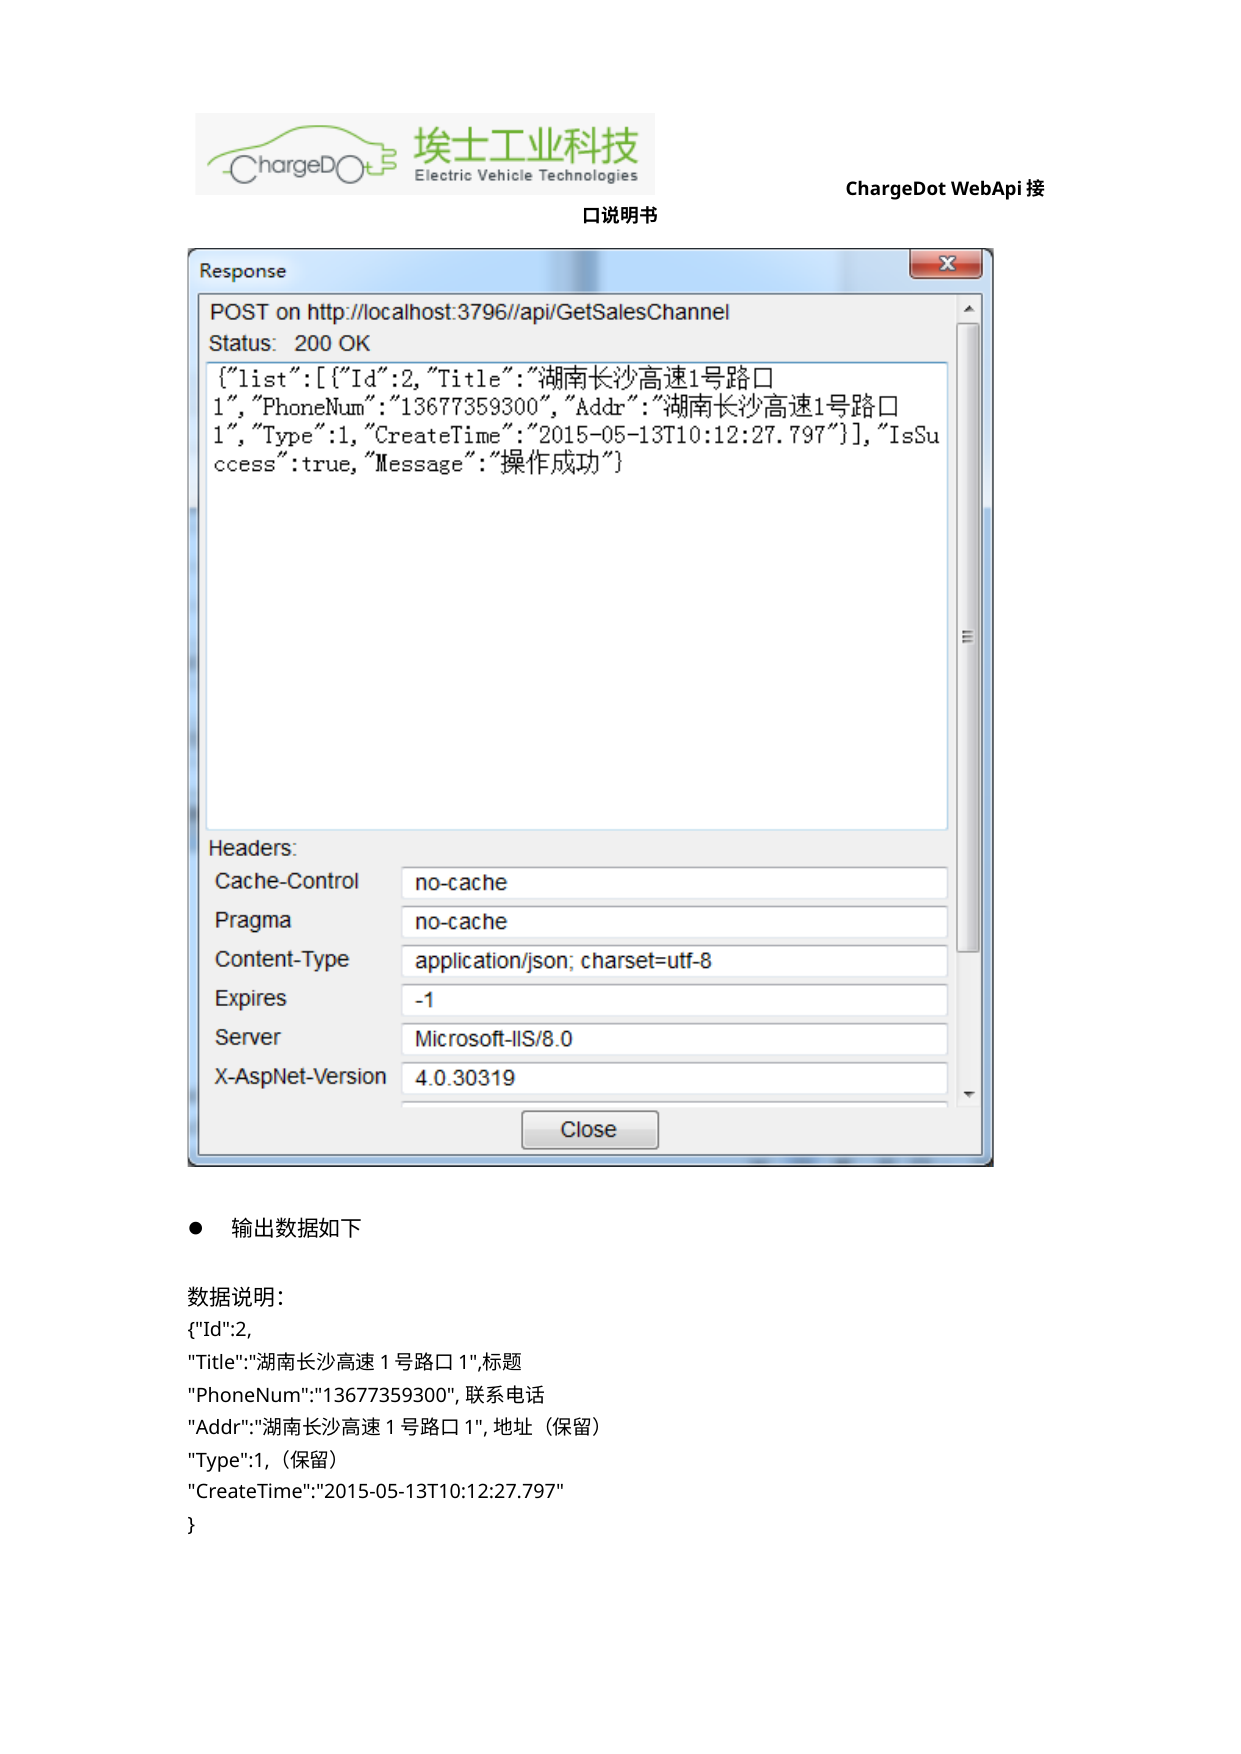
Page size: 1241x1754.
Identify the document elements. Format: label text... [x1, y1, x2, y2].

list 输出数据如下 [187, 1211, 1053, 1243]
text "Type":1,（保留） [187, 1442, 1053, 1475]
text } [187, 1507, 1053, 1540]
text "CreateTime":"2015-05-13T10:12:27.797" [187, 1475, 1053, 1507]
text "Addr":"湖南长沙高速1号路口1", 地址（保留） [187, 1410, 1053, 1442]
text {"Id":2, [187, 1312, 1053, 1345]
text 数据说明： [187, 1280, 1053, 1312]
text "Title":"湖南长沙高速1号路口1",标题 [187, 1345, 1053, 1377]
picture [187, 248, 994, 1167]
text "PhoneNum":"13677359300", 联系电话 [187, 1377, 1053, 1410]
picture [195, 113, 655, 195]
